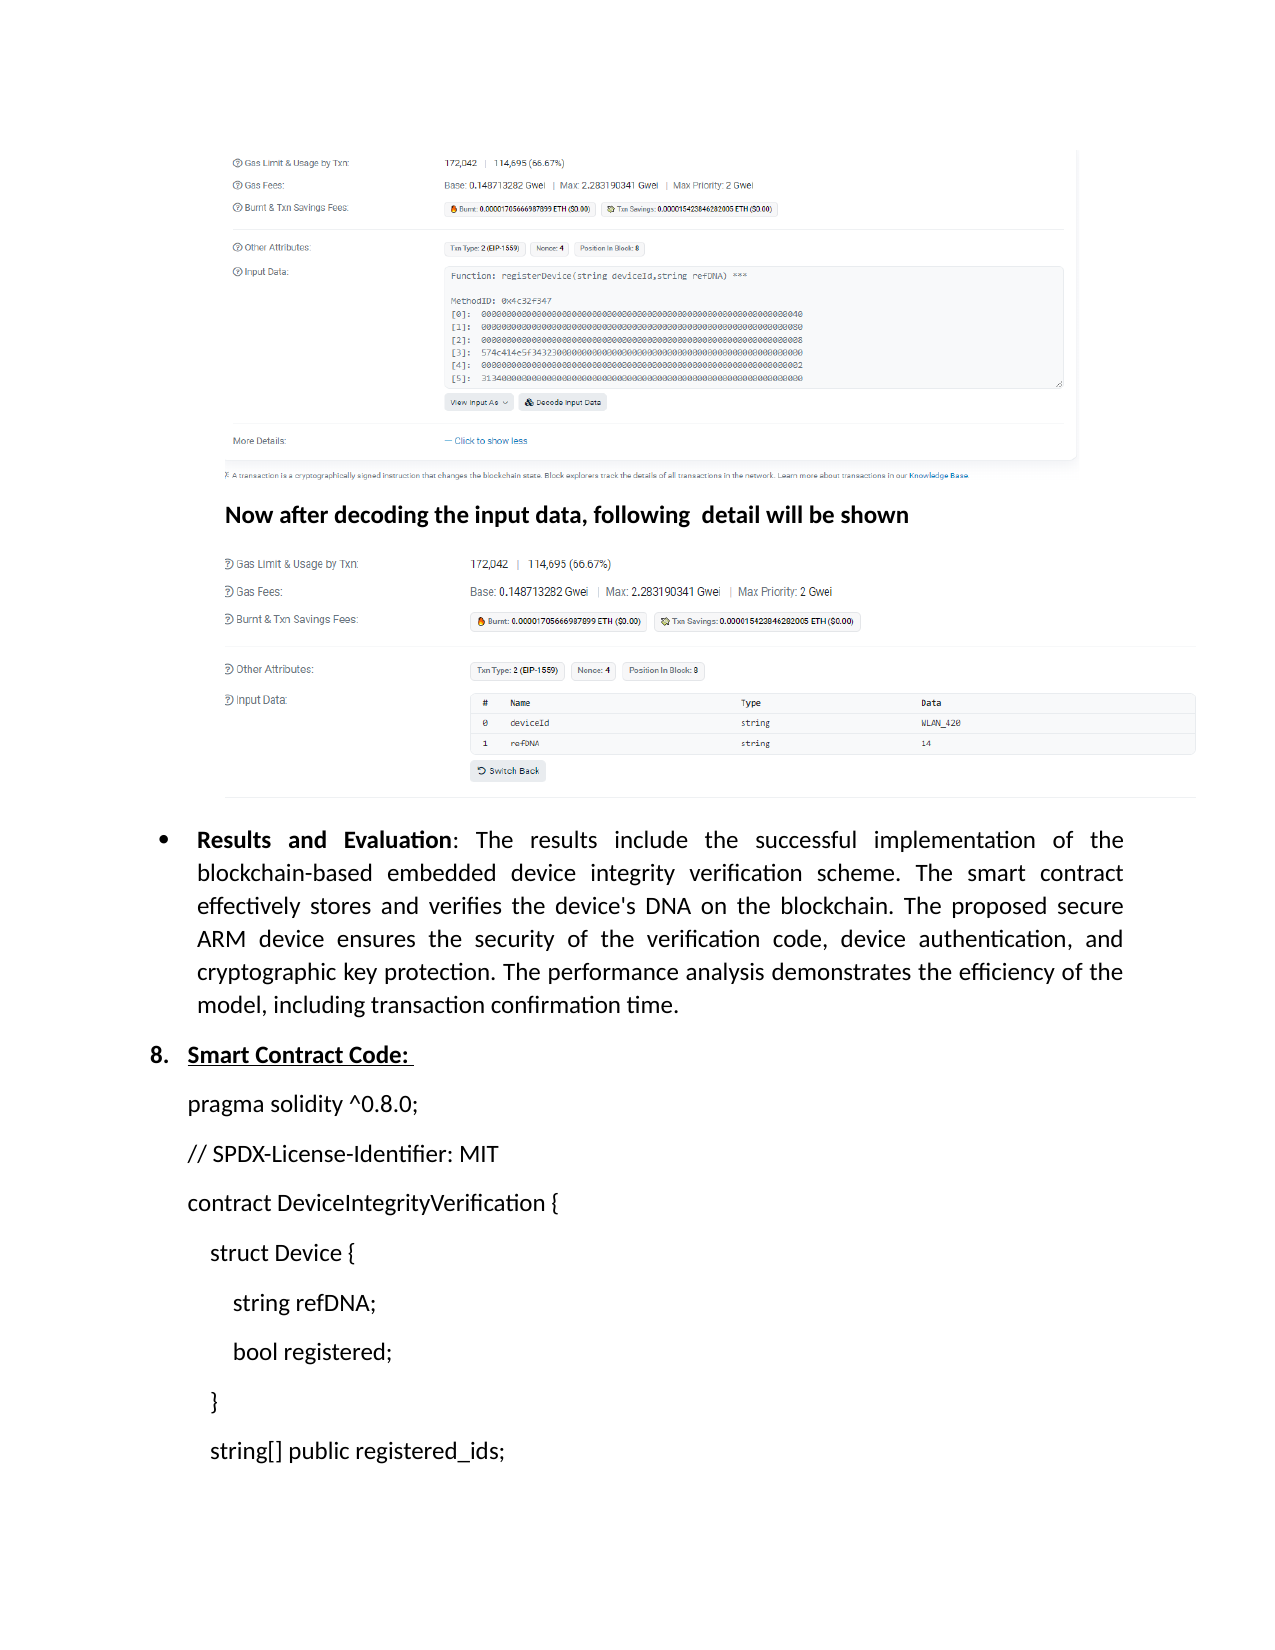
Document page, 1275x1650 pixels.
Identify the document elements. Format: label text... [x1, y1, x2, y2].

list Results and Evaluation: The results include the successful implementation of the blockchain-based embedded device integrity verification scheme. The smart contract effectively stores and verifies the device's DNA on the blockchain. The proposed secure ARM device ensures the security of the verification code, device authentication, and cryptographic key protection. The performance analysis demonstrates the efficiency of the model, including transaction confirmation time. [159, 824, 1125, 1020]
picture [225, 548, 1200, 806]
text pragma solidity ^0.8.0; [187, 1088, 1125, 1119]
text // SPDX-License-Identifier: MIT [187, 1138, 1125, 1168]
text string[] public registered_ids; [187, 1435, 1125, 1466]
text struct Device { [187, 1237, 1125, 1268]
text } [187, 1386, 1125, 1416]
picture [225, 150, 1080, 480]
text bool registered; [187, 1336, 1125, 1367]
list Smart Contract Code: [150, 1039, 1125, 1069]
text string refDNA; [187, 1287, 1125, 1317]
text contract DeviceIntegrityVerification { [187, 1187, 1125, 1218]
text Now after decoding the input data, following detail will be shown [225, 499, 1125, 529]
